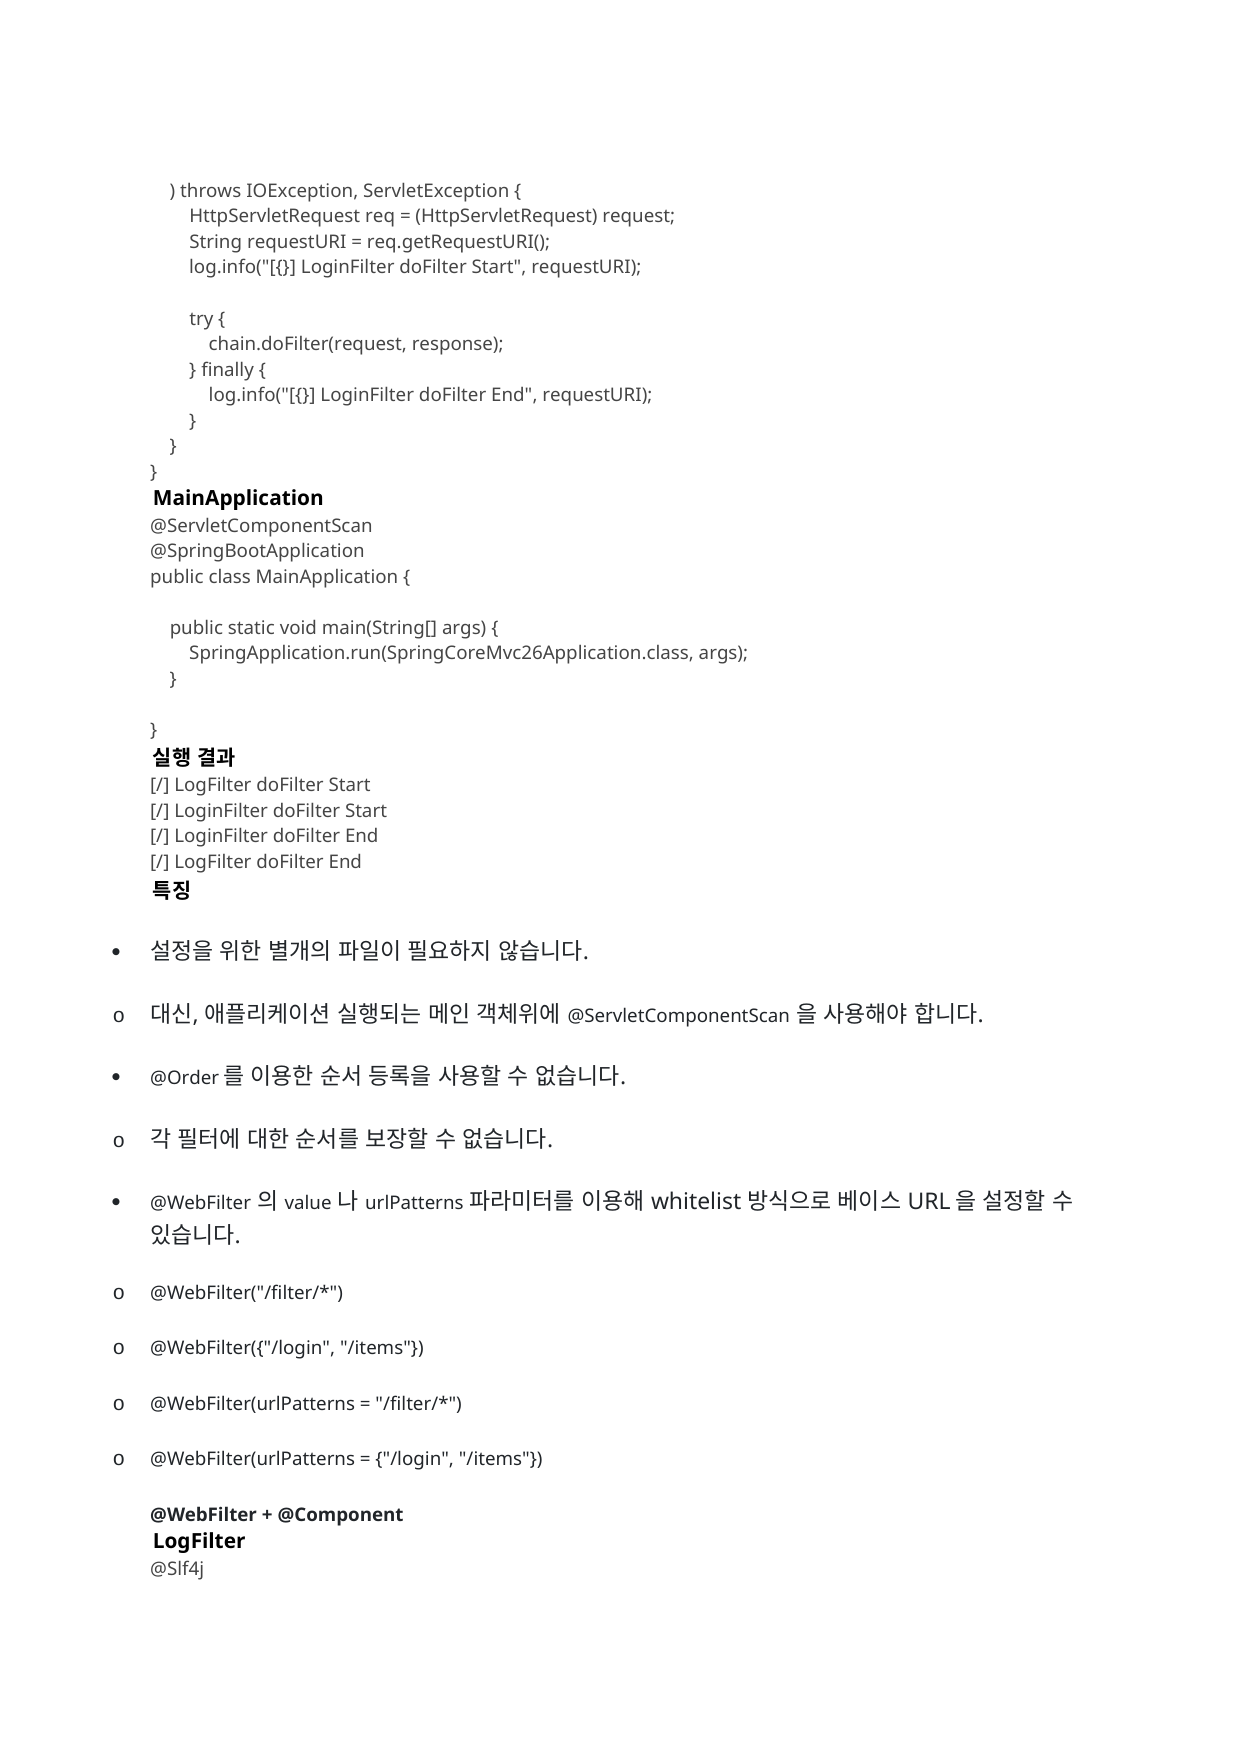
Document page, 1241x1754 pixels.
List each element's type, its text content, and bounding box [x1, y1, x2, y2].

list 대신, 애플리케이션 실행되는 메인 객체위에 @ServletComponentScan 을 사용해야 합니다. [112, 996, 1090, 1029]
text } [150, 432, 1090, 458]
list @WebFilter 의 value 나 urlPatterns 파라미터를 이용해 whitelist 방식으로 베이스 URL을 설정할 수 있습니다. [112, 1183, 1090, 1250]
text public static void main(String[] args) { [150, 614, 1090, 639]
list @WebFilter(urlPatterns = "/filter/*") [112, 1390, 1090, 1416]
text ) throws IOException, ServletException { [150, 177, 1090, 203]
text @ServletComponentScan [150, 512, 1090, 537]
list @WebFilter(urlPatterns = {"/login", "/items"}) [112, 1446, 1090, 1472]
list 설정을 위한 별개의 파일이 필요하지 않습니다. [112, 933, 1090, 967]
subtitle 실행 결과 [153, 742, 1090, 772]
text log.info("[{}] LoginFilter doFilter Start", requestURI); [150, 254, 1090, 279]
text } [150, 458, 1090, 483]
text [/] LoginFilter doFilter End [150, 823, 1090, 848]
text String requestURI = req.getRequestURI(); [150, 228, 1090, 254]
text } finally { [150, 356, 1090, 381]
text log.info("[{}] LoginFilter doFilter End", requestURI); [150, 381, 1090, 407]
list @WebFilter("/filter/*") [112, 1279, 1090, 1305]
text HttpServletRequest req = (HttpServletRequest) request; [150, 203, 1090, 228]
text try { [150, 305, 1090, 330]
text @SpringBootApplication [150, 537, 1090, 563]
subtitle LogFilter [153, 1527, 1090, 1555]
subtitle @WebFilter + @Component [150, 1501, 1090, 1527]
text [/] LogFilter doFilter End [150, 848, 1090, 874]
text public class MainApplication { [150, 563, 1090, 588]
list 각 필터에 대한 순서를 보장할 수 없습니다. [112, 1121, 1090, 1154]
list @Order를 이용한 순서 등록을 사용할 수 없습니다. [112, 1058, 1090, 1092]
text @Slf4j [150, 1555, 1090, 1581]
text SpringApplication.run(SpringCoreMvc26Application.class, args); [150, 639, 1090, 665]
text } [150, 716, 1090, 742]
text [/] LoginFilter doFilter Start [150, 797, 1090, 823]
list @WebFilter({"/login", "/items"}) [112, 1334, 1090, 1361]
text chain.doFilter(request, response); [150, 330, 1090, 356]
text [/] LogFilter doFilter Start [150, 772, 1090, 797]
text } [150, 407, 1090, 432]
text } [150, 665, 1090, 691]
subtitle MainApplication [153, 483, 1090, 512]
subtitle 특징 [153, 874, 1090, 904]
